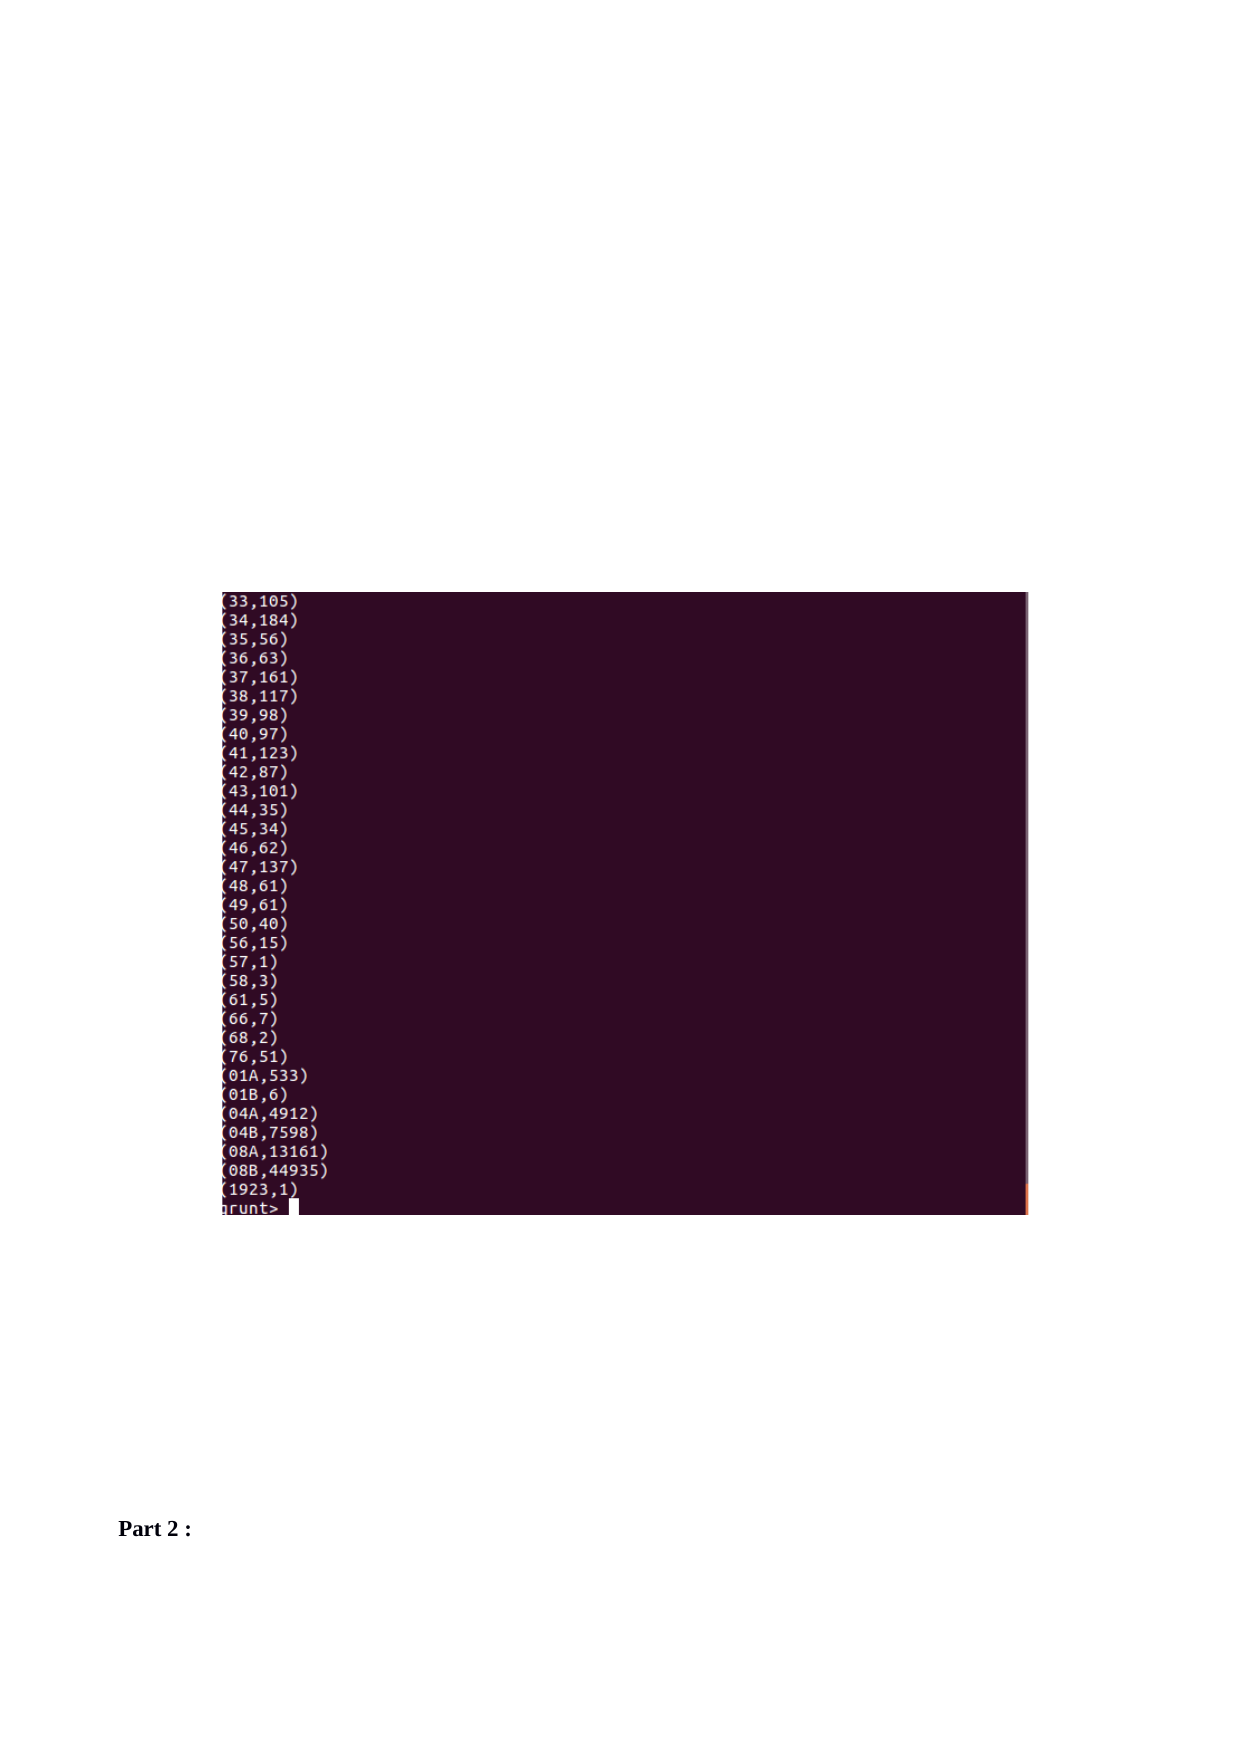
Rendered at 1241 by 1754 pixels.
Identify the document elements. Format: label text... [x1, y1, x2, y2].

picture [222, 592, 1029, 1215]
text Part 2 : [118, 1515, 1122, 1541]
